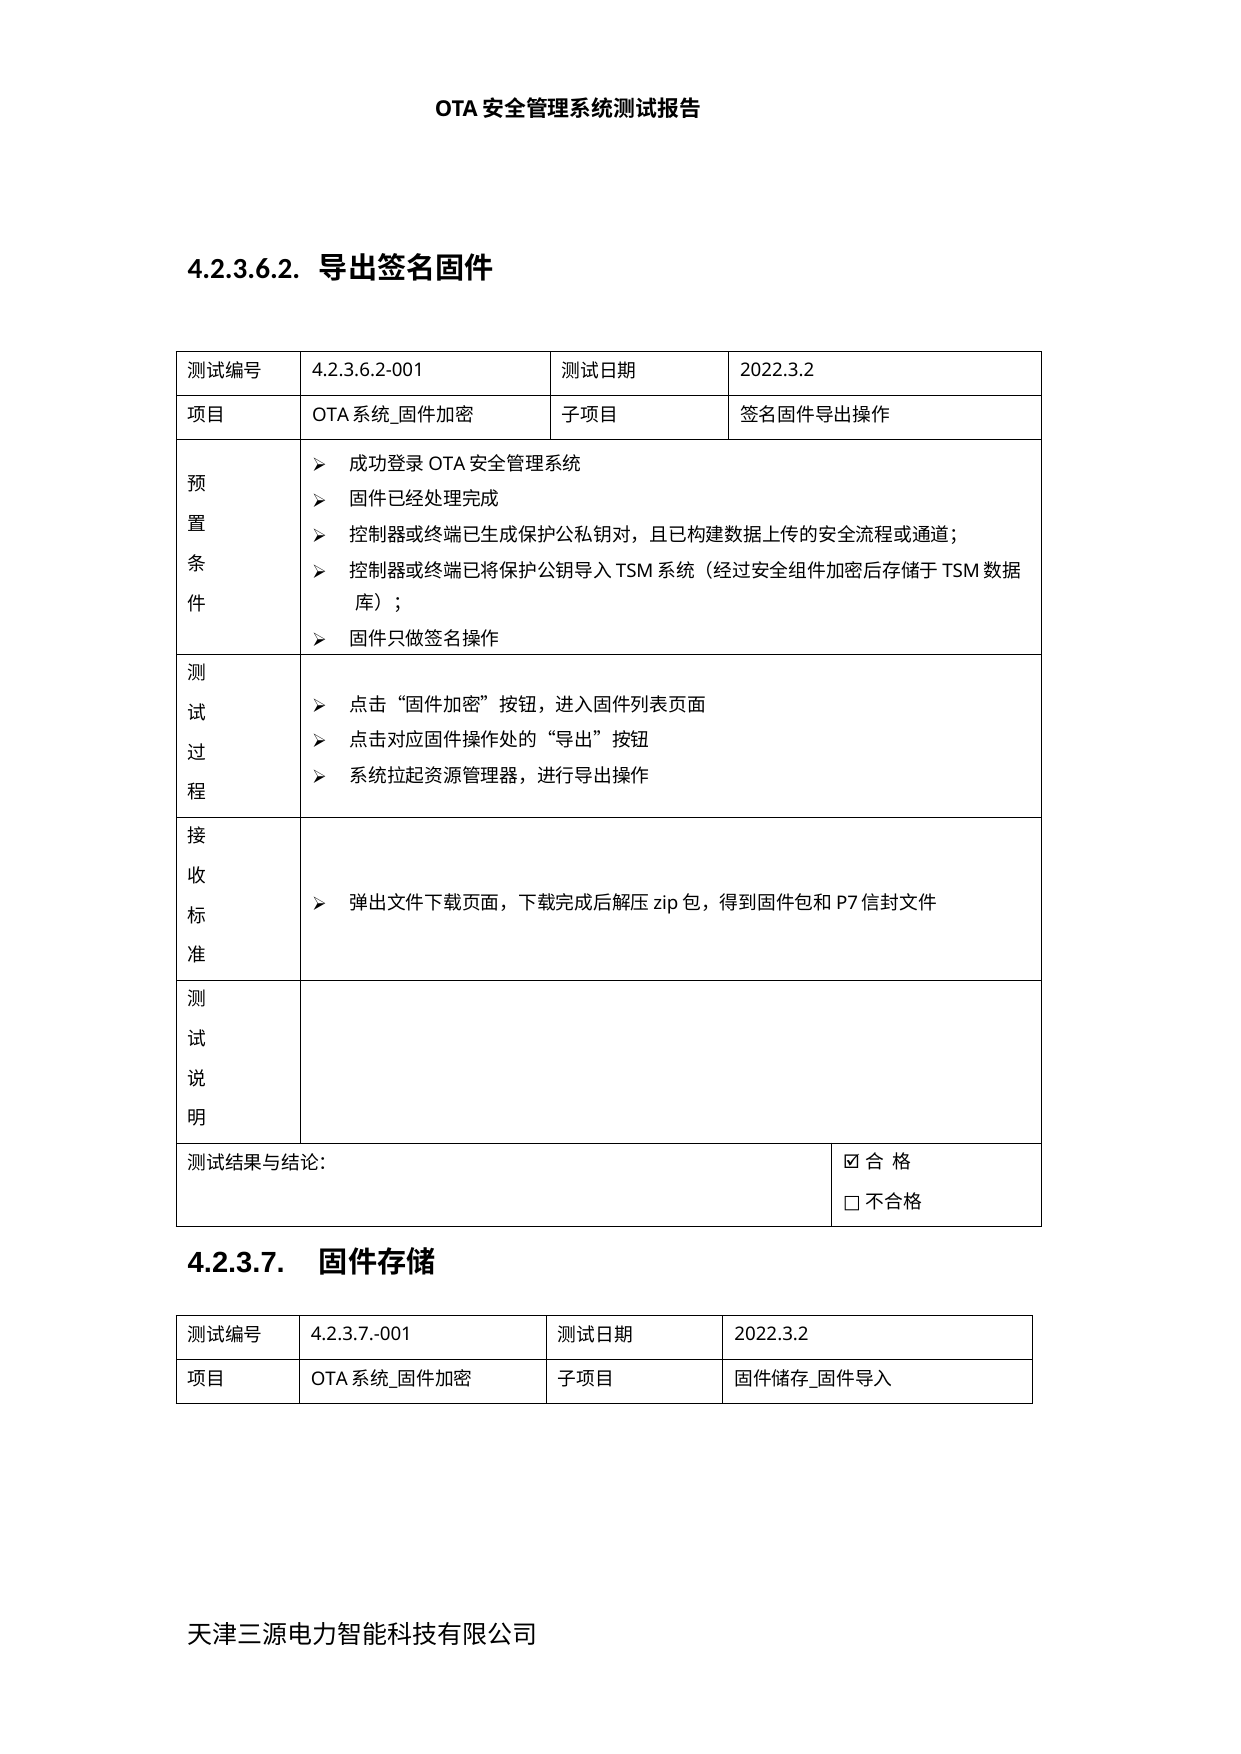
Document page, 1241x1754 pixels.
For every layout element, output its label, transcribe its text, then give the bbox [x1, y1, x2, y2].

table_cell [301, 981, 1041, 1142]
table_cell 接 收 标 准 [177, 818, 300, 979]
table_header 4.2.3.7.-001 [300, 1316, 546, 1359]
table_cell 点击“固件加密”按钮，进入固件列表页面 点击对应固件操作处的“导出”按钮 系统拉起资源管理器，进行导出操作 [301, 655, 1041, 817]
subtitle 固件存储 [187, 1227, 1053, 1292]
table_header 测试日期 [547, 1316, 722, 1359]
table_cell 成功登录OTA安全管理系统 固件已经处理完成 控制器或终端已生成保护公私钥对，且已构建数据上传的安全流程或通道； 控制器或终端已将保护公钥导入TSM系统（经过安全组件加密后存储于TSM数据库）； 固件只做签名操作 [301, 440, 1041, 654]
table_header 测试编号 [177, 1316, 299, 1359]
table_cell 项目 [177, 1360, 299, 1403]
table_header 4.2.3.6.2-001 [301, 352, 550, 395]
table_header 测试编号 [177, 352, 300, 395]
subtitle 导出签名固件 [187, 233, 1053, 298]
table_cell 签名固件导出操作 [729, 396, 1041, 439]
table_header 2022.3.2 [723, 1316, 1032, 1359]
table_cell OTA系统_固件加密 [301, 396, 550, 439]
table_cell 测试结果与结论： [177, 1144, 831, 1226]
table_cell 合 格 □ 不合格 [832, 1144, 1041, 1226]
table_cell 固件储存_固件导入 [723, 1360, 1032, 1403]
table_header 测试日期 [551, 352, 728, 395]
table_cell 测 试 过 程 [177, 655, 300, 817]
table_header 2022.3.2 [729, 352, 1041, 395]
table_cell 子项目 [547, 1360, 722, 1403]
table_cell 弹出文件下载页面，下载完成后解压zip包，得到固件包和P7信封文件 [301, 818, 1041, 979]
table_cell 项目 [177, 396, 300, 439]
table_cell 测 试 说 明 [177, 981, 300, 1142]
table_cell OTA系统_固件加密 [300, 1360, 546, 1403]
table_cell 子项目 [551, 396, 728, 439]
table_cell 预 置 条 件 [177, 440, 300, 654]
